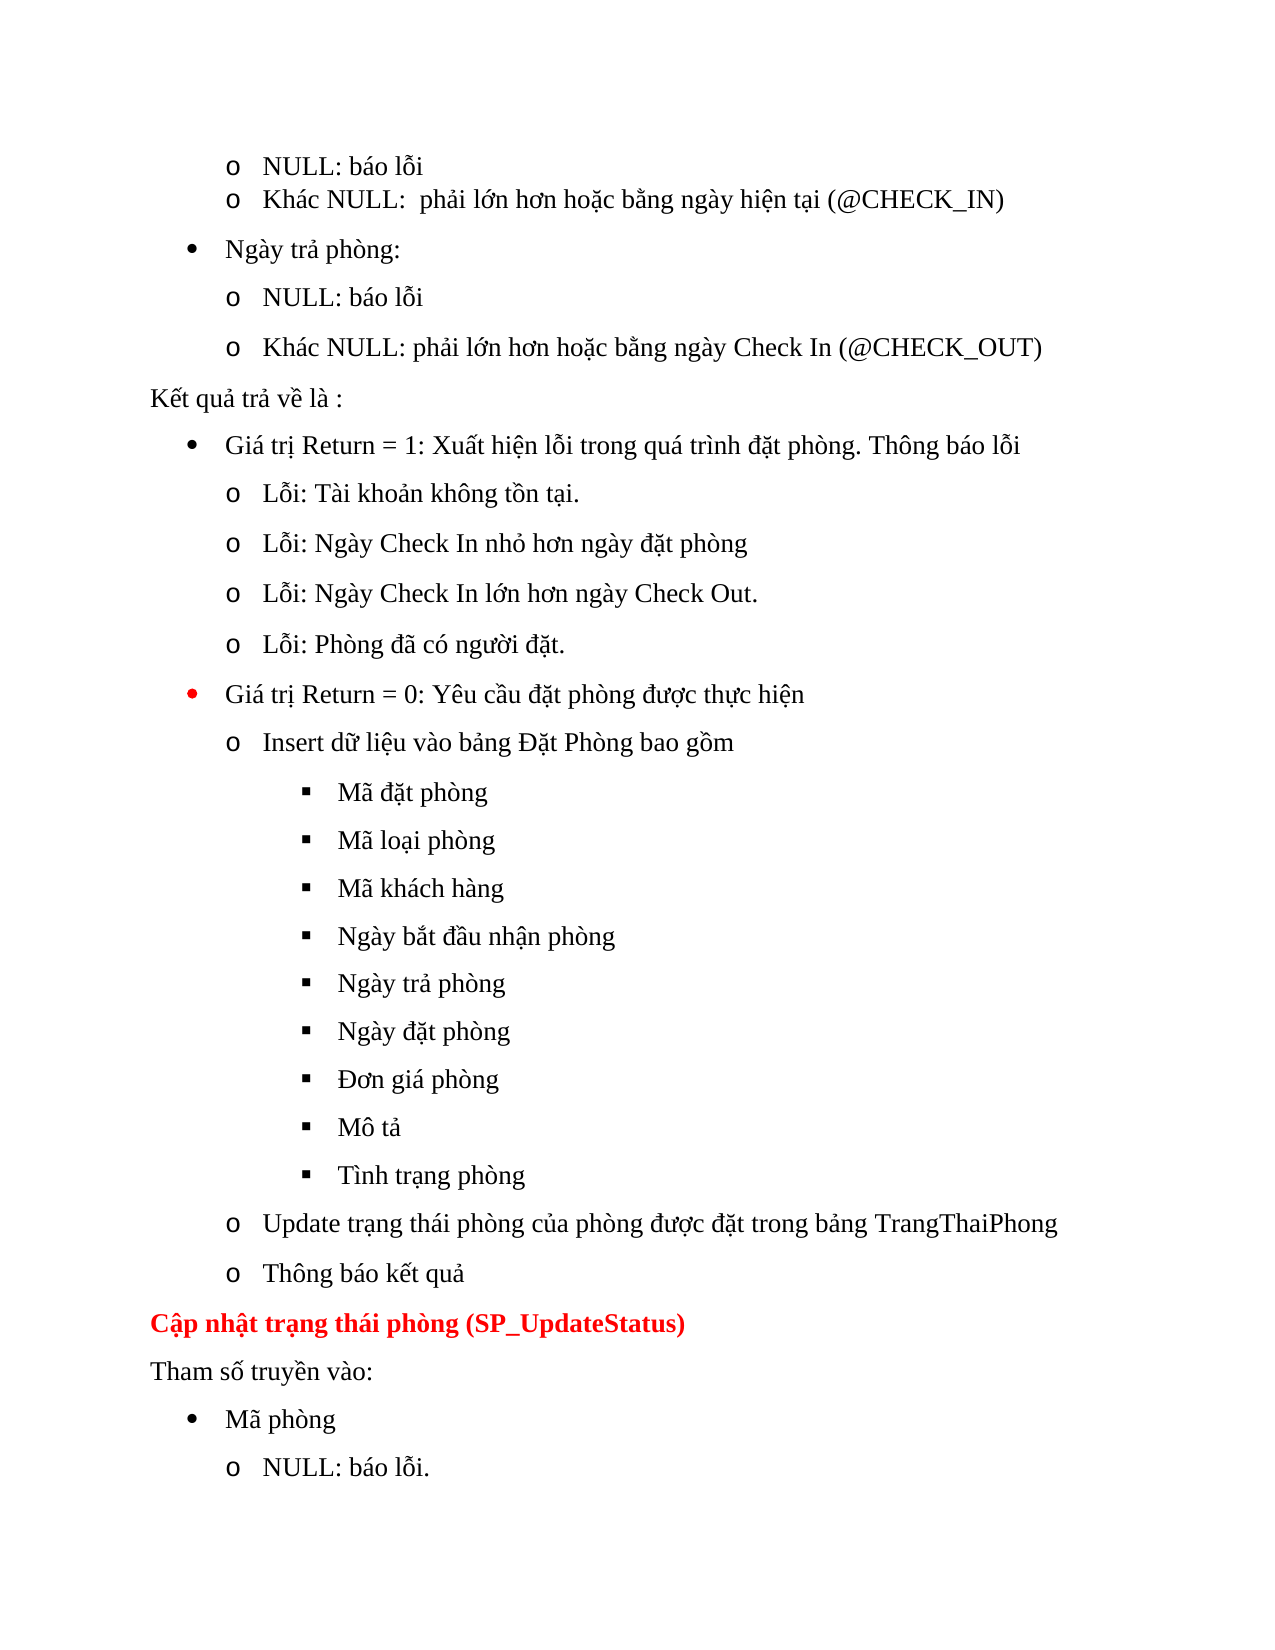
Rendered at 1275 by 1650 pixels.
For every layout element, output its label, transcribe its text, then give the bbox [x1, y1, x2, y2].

list Lỗi: Ngày Check In lớn hơn ngày Check Out. [225, 578, 1125, 611]
list Đơn giá phòng [300, 1063, 1125, 1094]
list Update trạng thái phòng của phòng được đặt trong bảng TrangThaiPhong [225, 1207, 1125, 1241]
list Mô tả [300, 1111, 1125, 1142]
list Giá trị Return = 0: Yêu cầu đặt phòng được thực hiện [187, 678, 1125, 709]
text Kết quả trả về là : [150, 382, 1125, 413]
list Ngày trả phòng: [187, 233, 1125, 265]
list Ngày bắt đầu nhận phòng [300, 919, 1125, 951]
text Cập nhật trạng thái phòng (SP_UpdateStatus) [150, 1307, 1125, 1338]
list Lỗi: Phòng đã có người đặt. [225, 628, 1125, 661]
list Lỗi: Tài khoản không tồn tại. [225, 477, 1125, 511]
list Ngày trả phòng [300, 967, 1125, 999]
list NULL: báo lỗi. [225, 1451, 1125, 1484]
list NULL: báo lỗi [225, 150, 1125, 183]
list Khác NULL: phải lớn hơn hoặc bằng ngày hiện tại (@CHECK_IN) [225, 183, 1125, 217]
list NULL: báo lỗi [225, 281, 1125, 315]
list Giá trị Return = 1: Xuất hiện lỗi trong quá trình đặt phòng. Thông báo lỗi [187, 429, 1125, 461]
text Tham số truyền vào: [150, 1355, 1125, 1386]
list Tình trạng phòng [300, 1159, 1125, 1190]
list Insert dữ liệu vào bảng Đặt Phòng bao gồm [225, 726, 1125, 759]
list Khác NULL: phải lớn hơn hoặc bằng ngày Check In (@CHECK_OUT) [225, 332, 1125, 365]
list Lỗi: Ngày Check In nhỏ hơn ngày đặt phòng [225, 527, 1125, 561]
list Mã phòng [187, 1403, 1125, 1434]
list Mã loại phòng [300, 824, 1125, 855]
list Mã đặt phòng [300, 776, 1125, 807]
list Mã khách hàng [300, 872, 1125, 903]
list Thông báo kết quả [225, 1257, 1125, 1291]
list Ngày đặt phòng [300, 1015, 1125, 1047]
